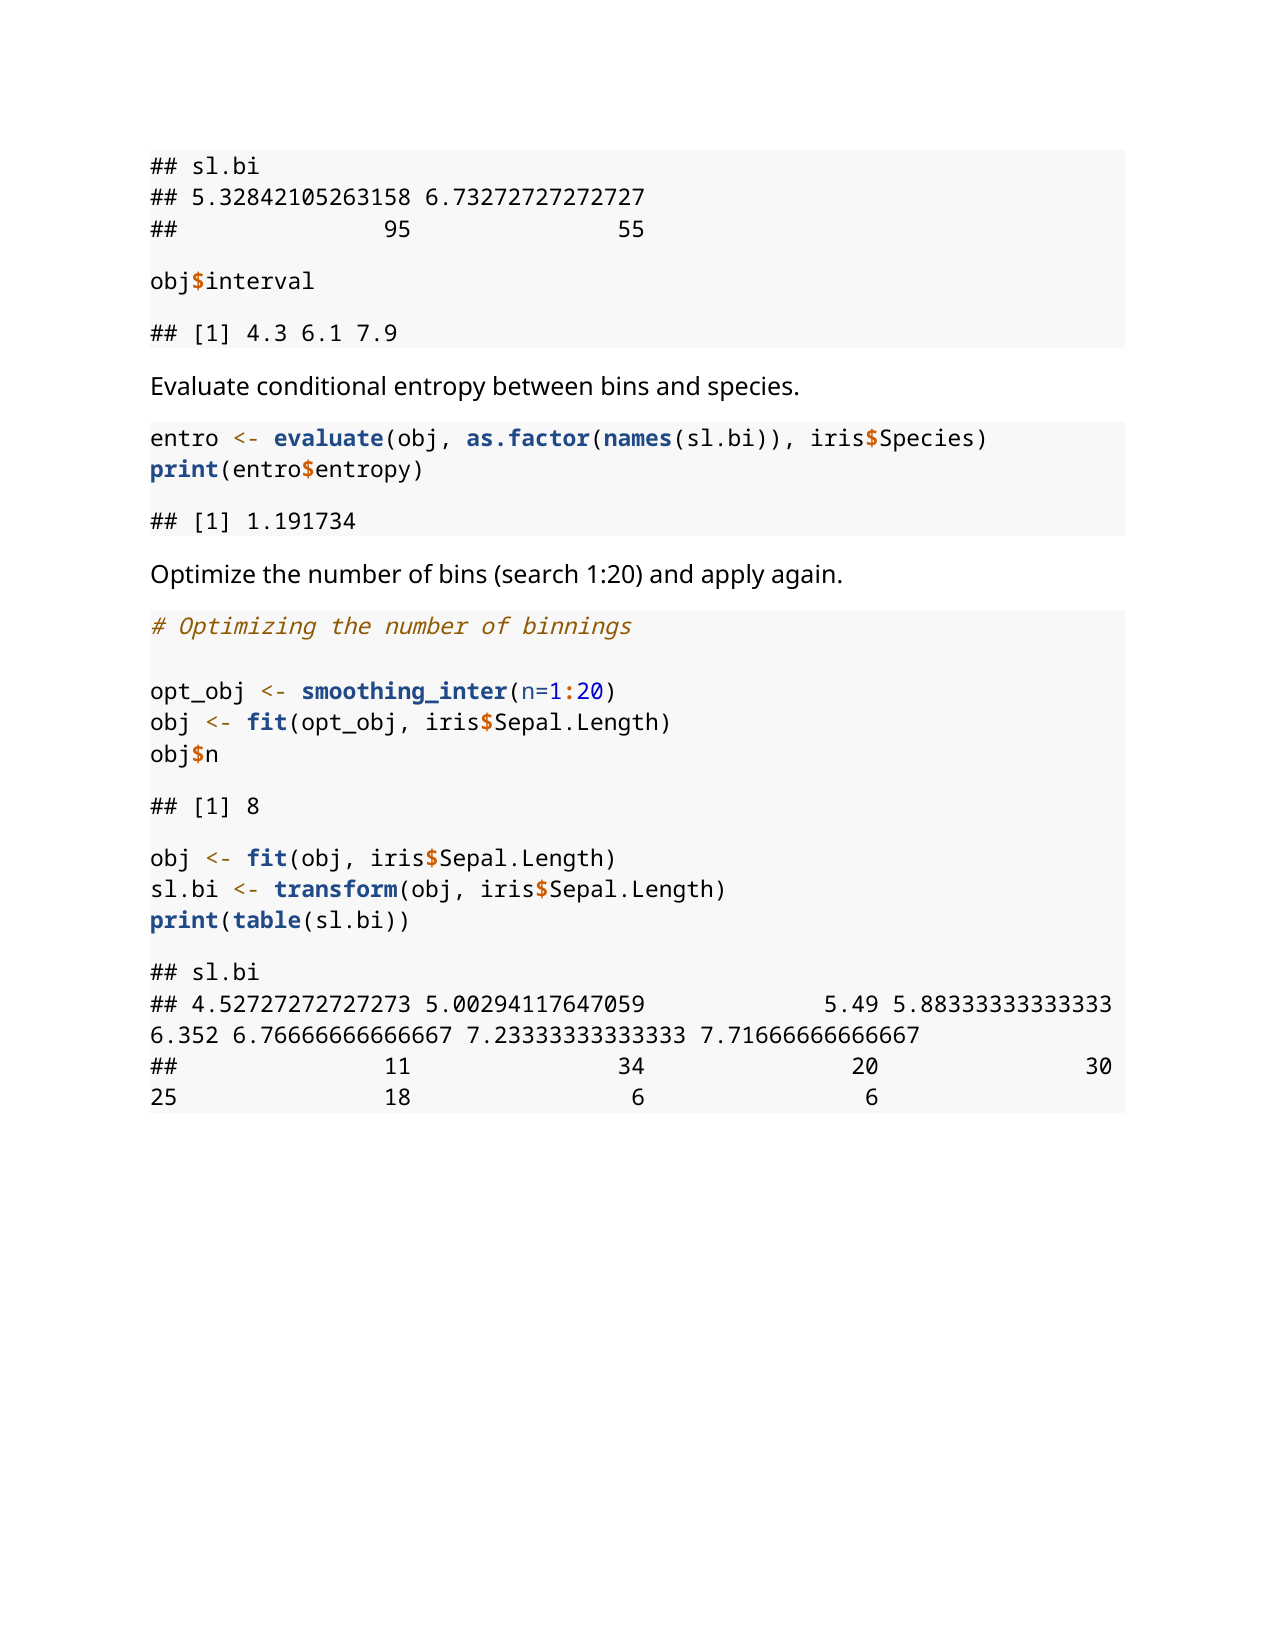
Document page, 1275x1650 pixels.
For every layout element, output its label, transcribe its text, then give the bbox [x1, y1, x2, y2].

text obj <- fit(obj, iris$Sepal.Length) sl.bi <- transform(obj, iris$Sepal.Length) print(table(sl.bi)) [411, 842, 1125, 936]
text # Optimizing the number of binnings opt_obj <- smoothing_inter(n=1:20) obj <- fit(opt_obj, iris$Sepal.Length) obj$n [150, 610, 1125, 769]
text ## [1] 1.191734 [150, 505, 1125, 536]
text ## [1] 4.3 6.1 7.9 [150, 317, 1125, 348]
text ## [1] 8 [150, 790, 1125, 821]
text obj$interval [150, 264, 1125, 296]
text ## sl.bi ## 5.32842105263158 6.73272727272727 ## 95 55 [150, 150, 1125, 244]
text Optimize the number of bins (search 1:20) and apply again. [150, 557, 1125, 591]
text ## sl.bi ## 4.52727272727273 5.00294117647059 5.49 5.88333333333333 6.352 6.76666666666667 7.23333333333333 7.71666666666667 ## 11 34 20 30 25 18 6 6 [150, 956, 1125, 1113]
text Evaluate conditional entropy between bins and species. [150, 369, 1125, 403]
text entro <- evaluate(obj, as.factor(names(sl.bi)), iris$Species) print(entro$entropy) [425, 422, 1125, 484]
